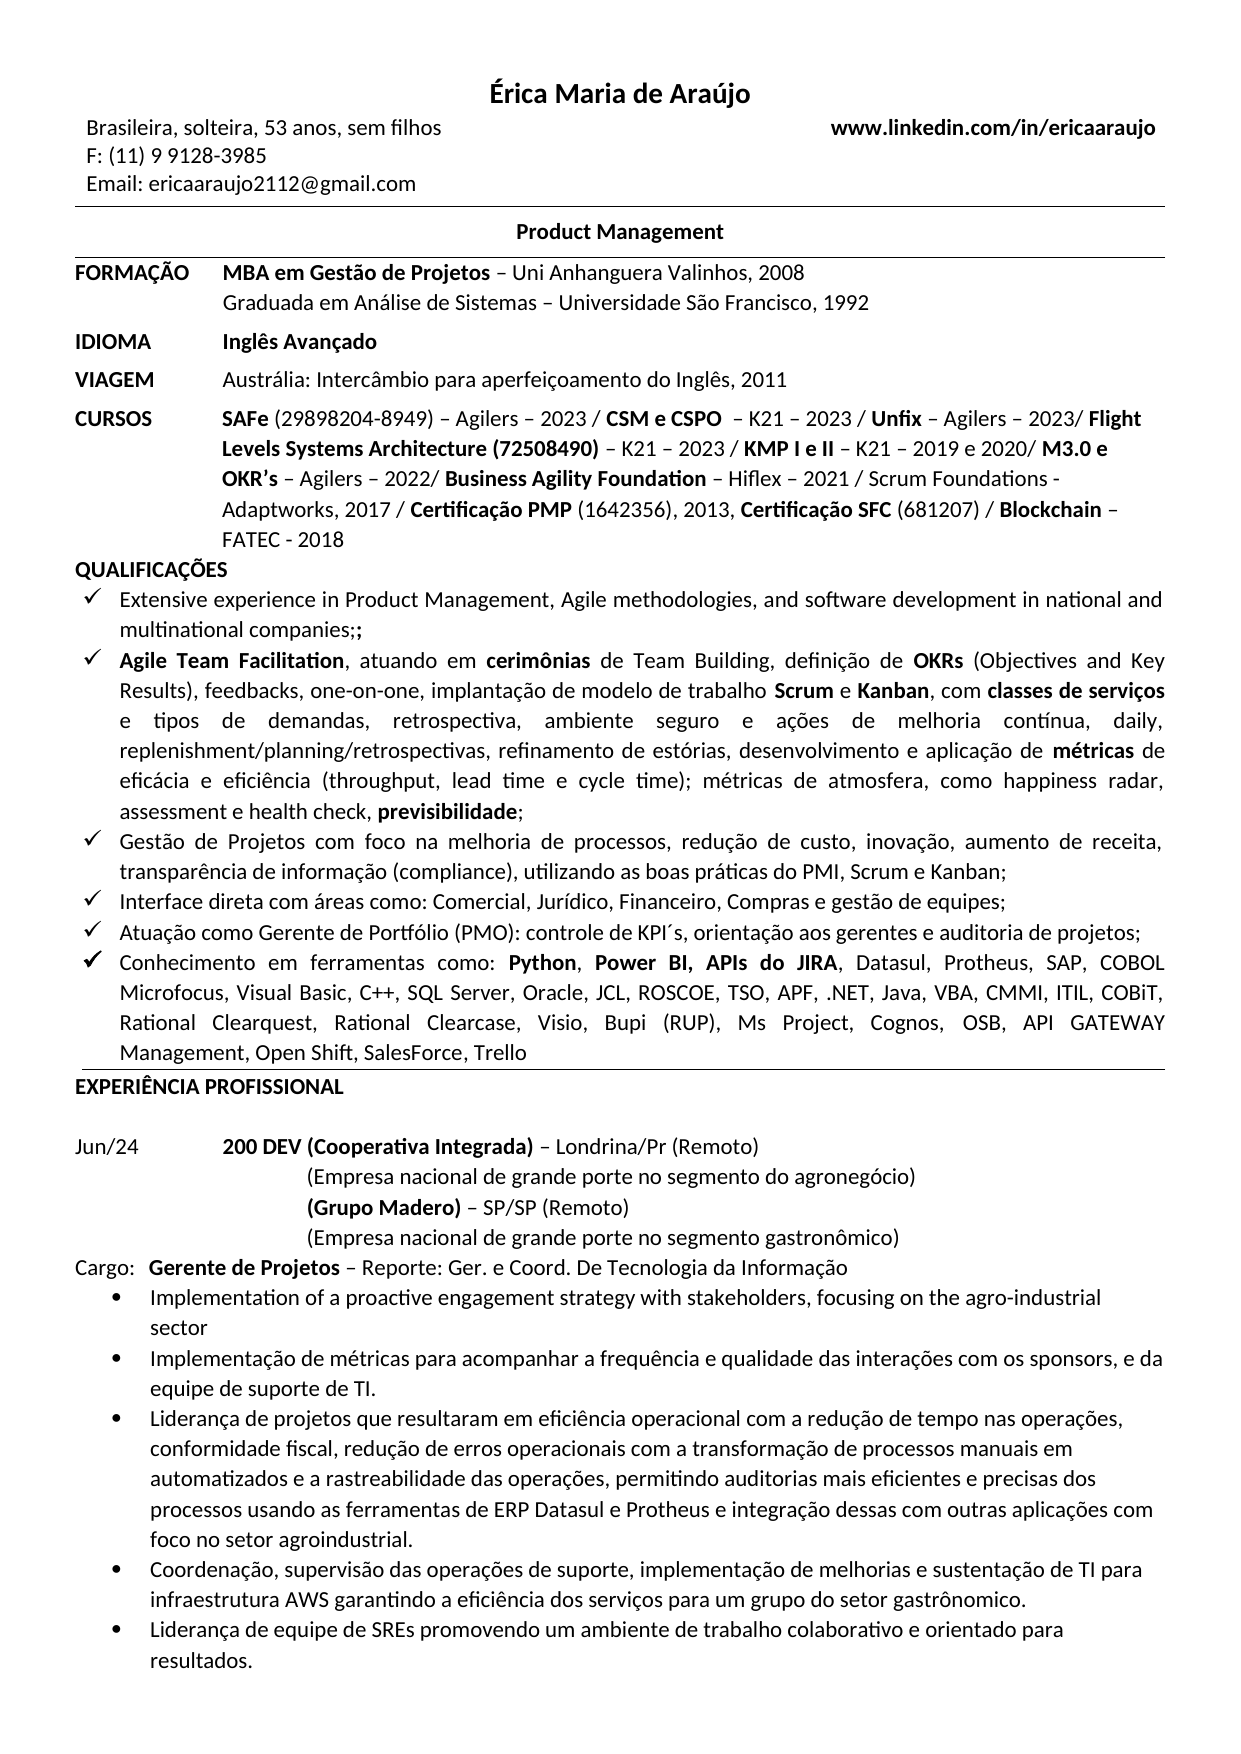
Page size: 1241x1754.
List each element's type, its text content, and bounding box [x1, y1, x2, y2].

list Implementação de métricas para acompanhar a frequência e qualidade das interações com os sponsors, e da equipe de suporte de TI. [112, 1344, 1165, 1402]
text QUALIFICAÇÕES [75, 555, 1165, 583]
text IDIOMA Inglês Avançado [75, 327, 1165, 355]
text Graduada em Análise de Sistemas – Universidade São Francisco, 1992 [149, 288, 1165, 317]
list Liderança de equipe de SREs promovendo um ambiente de trabalho colaborativo e orientado para resultados. [112, 1616, 1165, 1674]
text Érica Maria de Araújo [75, 75, 1165, 111]
list Agile Team Facilitation, atuando em cerimônias de Team Building, definição de OKRs (Objectives and Key Results), feedbacks, one-on-one, implantação de modelo de trabalho Scrum e Kanban, com classes de serviços e tipos de demandas, retrospectiva, ambiente seguro e ações de melhoria contínua, daily, replenishment/planning/retrospectivas, refinamento de estórias, desenvolvimento e aplicação de métricas de eficácia e eficiência (throughput, lead time e cycle time); métricas de atmosfera, como happiness radar, assessment e health check, previsibilidade; [82, 646, 1165, 825]
text (Empresa nacional de grande porte no segmento gastronômico) [222, 1223, 1165, 1251]
list Interface direta com áreas como: Comercial, Jurídico, Financeiro, Compras e gestão de equipes; [82, 887, 1165, 916]
text VIAGEM Austrália: Intercâmbio para aperfeiçoamento do Inglês, 2011 [75, 366, 1165, 394]
list Implementation of a proactive engagement strategy with stakeholders, focusing on the agro-industrial sector [112, 1283, 1165, 1342]
text Product Management [75, 214, 1165, 245]
text EXPERIÊNCIA PROFISSIONAL [75, 1072, 1165, 1100]
list Liderança de projetos que resultaram em eficiência operacional com a redução de tempo nas operações, conformidade fiscal, redução de erros operacionais com a transformação de processos manuais em automatizados e a rastreabilidade das operações, permitindo auditorias mais eficientes e precisas dos processos usando as ferramentas de ERP Datasul e Protheus e integração dessas com outras aplicações com foco no setor agroindustrial. [112, 1404, 1165, 1553]
list Atuação como Gerente de Portfólio (PMO): controle de KPI´s, orientação aos gerentes e auditoria de projetos; [82, 918, 1165, 946]
text Jun/24 200 DEV (Cooperativa Integrada) – Londrina/Pr (Remoto) [75, 1132, 1165, 1160]
text Cargo: Gerente de Projetos – Reporte: Ger. e Coord. De Tecnologia da Informação [75, 1253, 1165, 1281]
text FORMAÇÃO MBA em Gestão de Projetos – Uni Anhanguera Valinhos, 2008 [75, 258, 1165, 286]
list Extensive experience in Product Management, Agile methodologies, and software development in national and multinational companies;; [82, 585, 1165, 644]
text (Grupo Madero) – SP/SP (Remoto) [75, 1193, 1165, 1221]
table_header Brasileira, solteira, 53 anos, sem filhos F: (11) 9 9128-3985 Email: ericaaraujo2112@gmail.com [75, 114, 784, 197]
list Conhecimento em ferramentas como: Python, Power BI, APIs do JIRA, Datasul, Protheus, SAP, COBOL Microfocus, Visual Basic, C++, SQL Server, Oracle, JCL, ROSCOE, TSO, APF, .NET, Java, VBA, CMMI, ITIL, COBiT, Rational Clearquest, Rational Clearcase, Visio, Bupi (RUP), Ms Project, Cognos, OSB, API GATEWAY Management, Open Shift, SalesForce, Trello [82, 948, 1165, 1069]
table_header www.linkedin.com/in/ericaaraujo [784, 114, 1167, 197]
list Coordenação, supervisão das operações de suporte, implementação de melhorias e sustentação de TI para infraestrutura AWS garantindo a eficiência dos serviços para um grupo do setor gastrônomico. [112, 1555, 1165, 1613]
text (Empresa nacional de grande porte no segmento do agronegócio) [222, 1162, 1165, 1191]
list Gestão de Projetos com foco na melhoria de processos, redução de custo, inovação, aumento de receita, transparência de informação (compliance), utilizando as boas práticas do PMI, Scrum e Kanban; [82, 827, 1165, 885]
text CURSOS SAFe (29898204-8949) – Agilers – 2023 / CSM e CSPO – K21 – 2023 / Unfix – Agilers – 2023/ Flight Levels Systems Architecture (72508490) – K21 – 2023 / KMP I e II – K21 – 2019 e 2020/ M3.0 e OKR’s – Agilers – 2022/ Business Agility Foundation – Hiflex – 2021 / Scrum Foundations - Adaptworks, 2017 / Certificação PMP (1642356), 2013, Certificação SFC (681207) / Blockchain – FATEC - 2018 [75, 404, 1165, 553]
